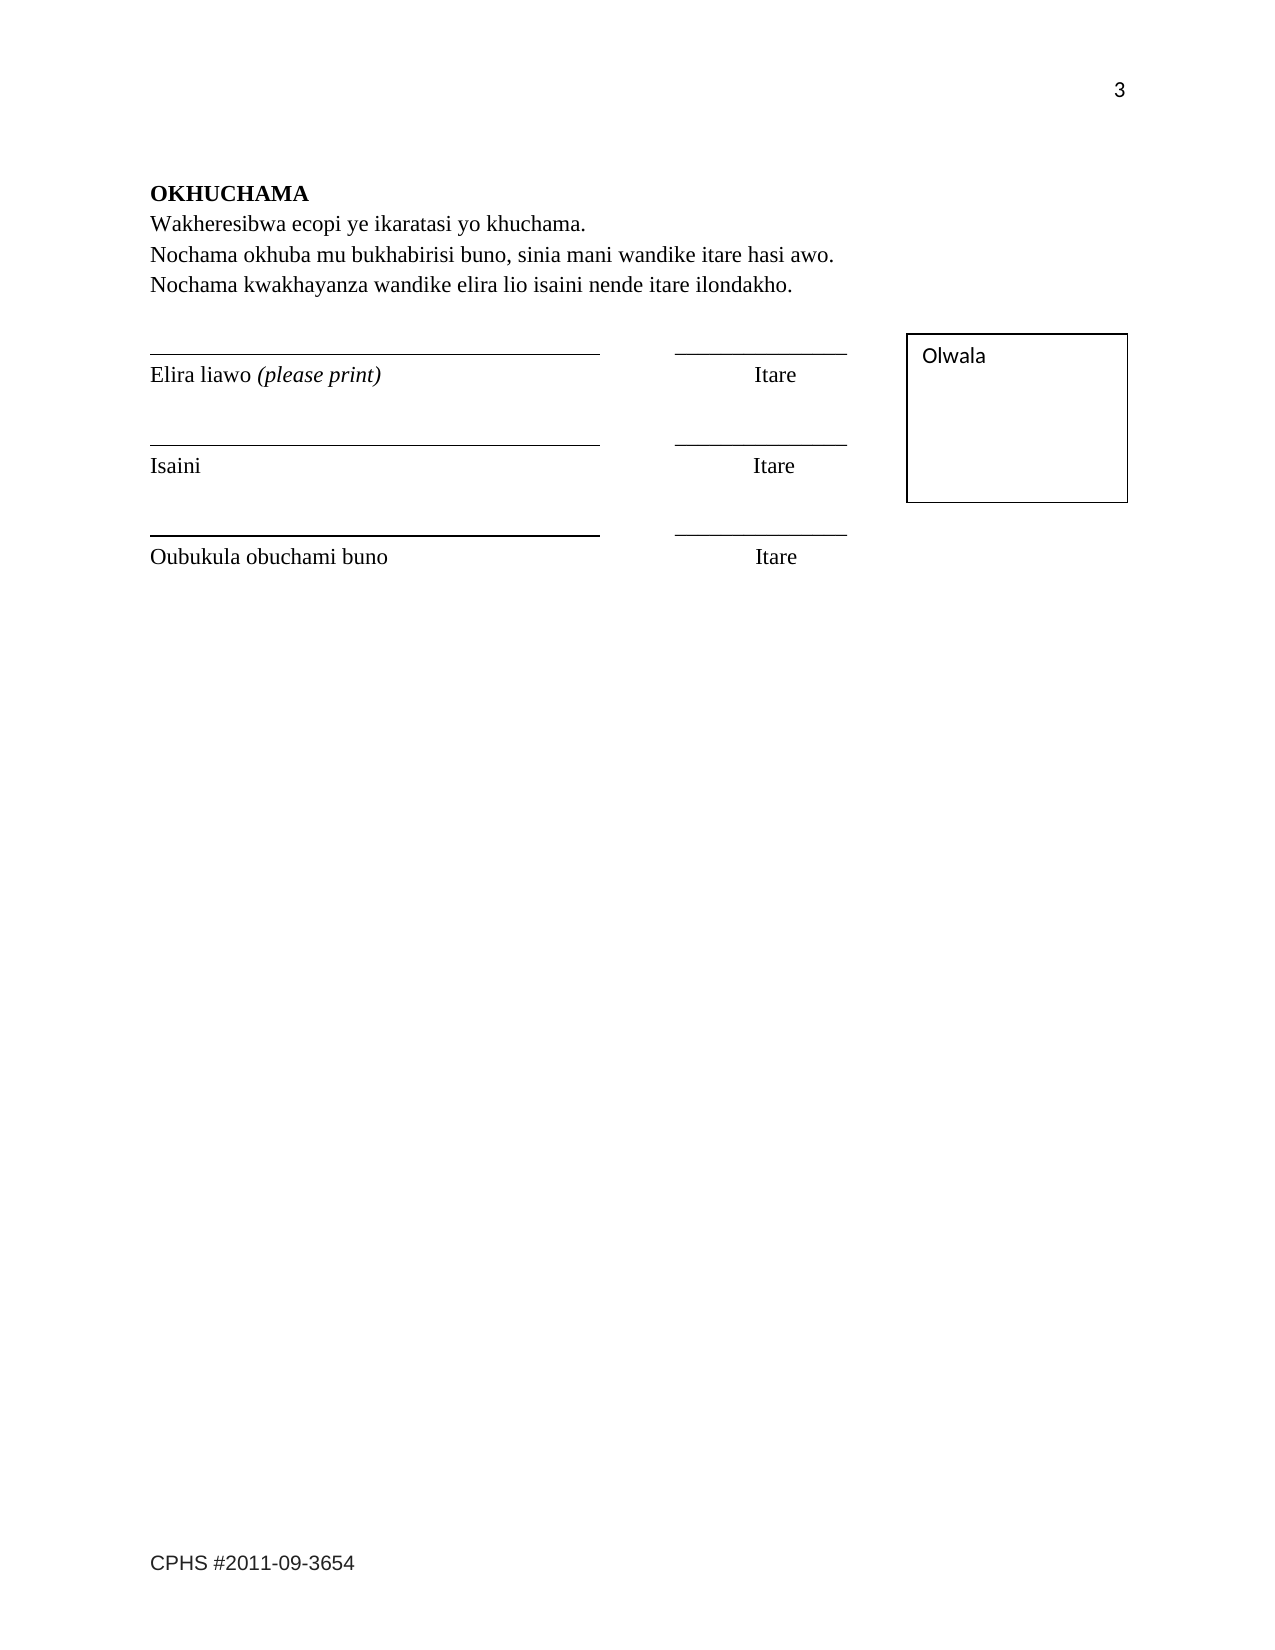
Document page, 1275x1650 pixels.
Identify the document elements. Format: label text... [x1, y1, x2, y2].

text Nochama okhuba mu bukhabirisi buno, sinia mani wandike itare hasi awo. [150, 241, 1125, 267]
text Nochama kwakhayanza wandike elira lio isaini nende itare ilondakho. [150, 271, 1125, 297]
text _______________ [150, 331, 1125, 358]
text OKHUCHAMA [150, 180, 1125, 207]
text Isaini Itare [150, 452, 906, 478]
text _______________ [150, 512, 1125, 539]
text Wakheresibwa ecopi ye ikaratasi yo khuchama. [150, 210, 1125, 237]
text Elira liawo (please print) Itare [150, 361, 906, 388]
text _______________ [150, 422, 906, 448]
text Oubukula obuchami buno Itare [150, 543, 1125, 569]
